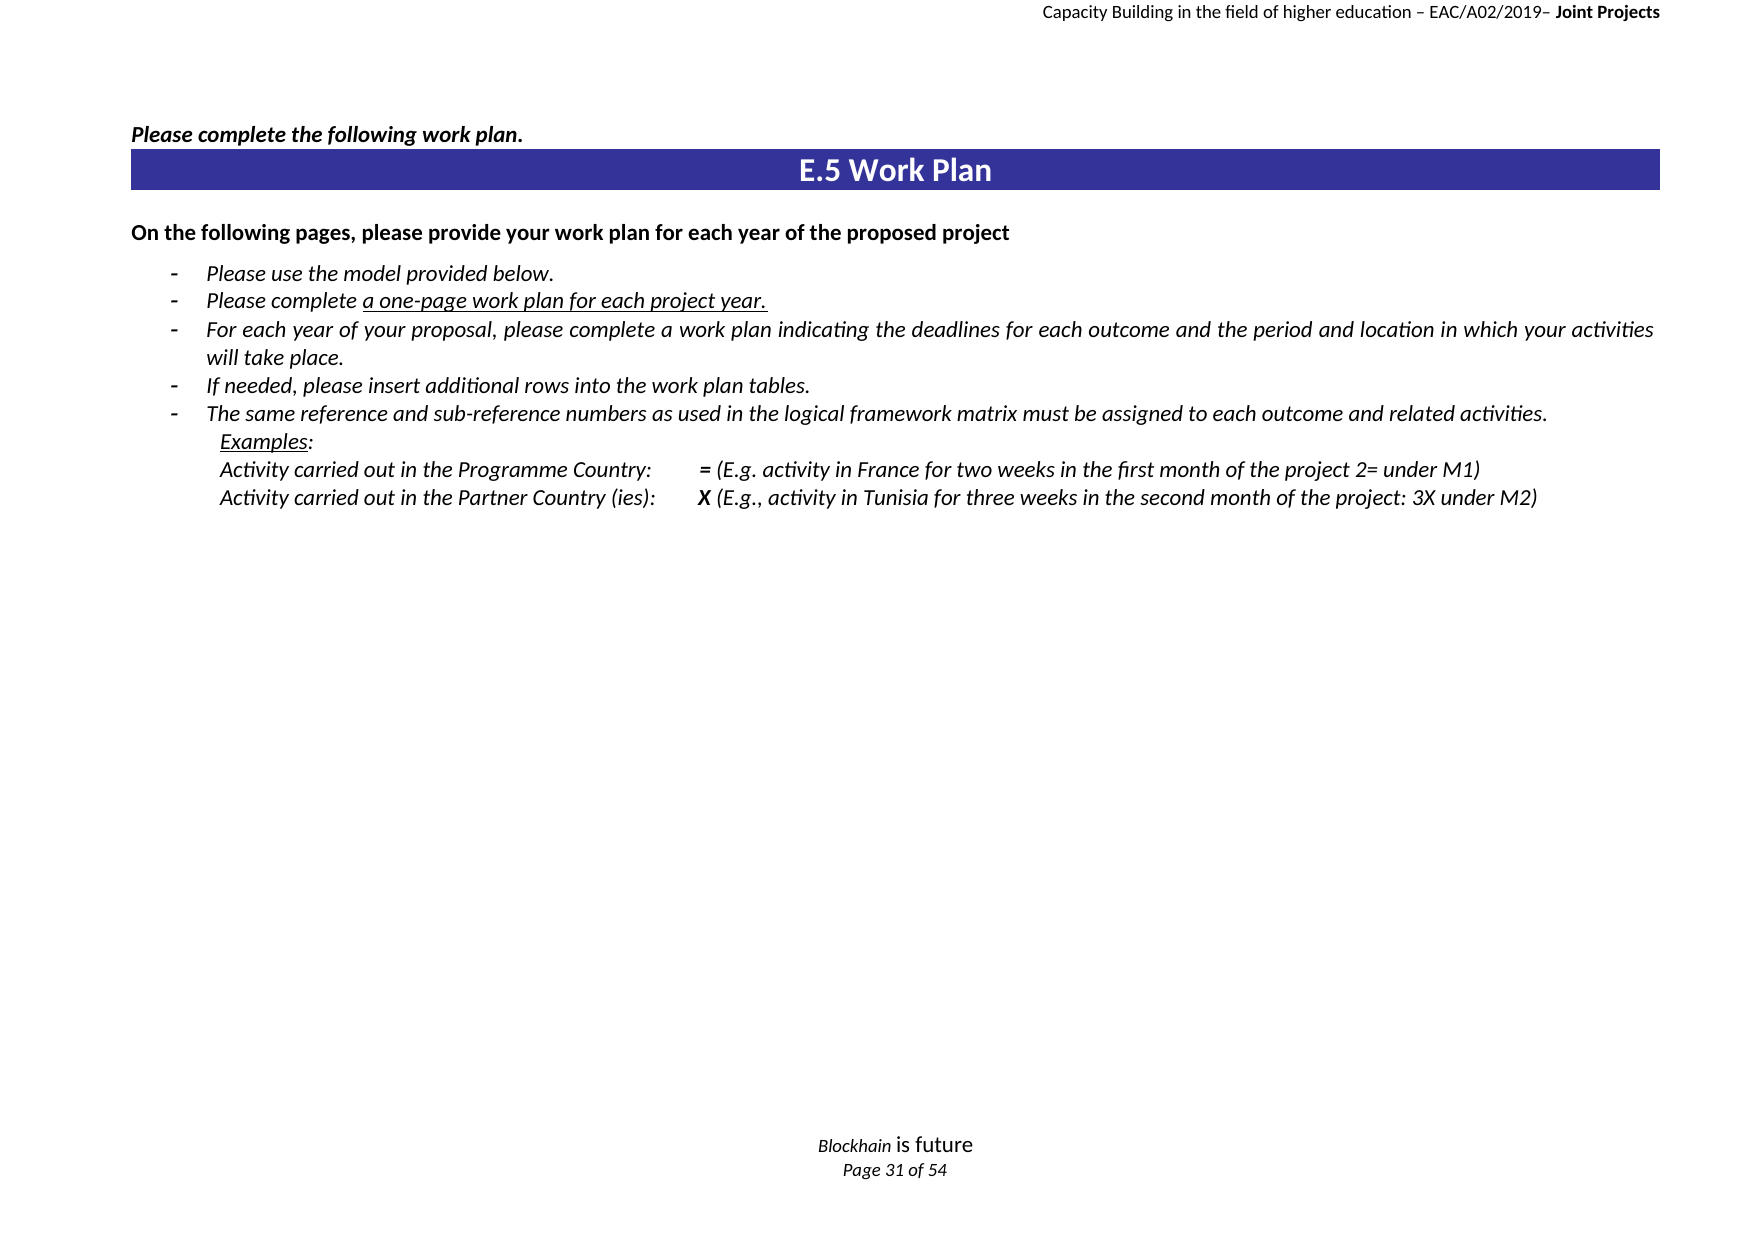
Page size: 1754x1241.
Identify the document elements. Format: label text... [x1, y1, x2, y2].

list Please complete a one-page work plan for each project year. [169, 287, 1660, 315]
list For each year of your proposal, please complete a work plan indicating the deadlines for each outcome and the period and location in which your activities will take place. [169, 315, 1660, 371]
list Please use the model provided below. [169, 259, 1660, 287]
text Please complete the following work plan. [131, 118, 1660, 149]
text Examples: [220, 427, 1660, 455]
subtitle E.5 Work Plan [131, 149, 1660, 190]
list If needed, please insert additional rows into the work plan tables. [169, 371, 1660, 399]
text Activity carried out in the Programme Country: = (E.g. activity in France for two weeks in the first month of the project 2= under M1) [220, 455, 1660, 483]
text On the following pages, please provide your work plan for each year of the proposed project [131, 218, 1660, 246]
list The same reference and sub-reference numbers as used in the logical framework matrix must be assigned to each outcome and related activities. [169, 399, 1660, 427]
text Activity carried out in the Partner Country (ies): X (E.g., activity in Tunisia for three weeks in the second month of the project: 3X under M2) [220, 483, 1660, 511]
